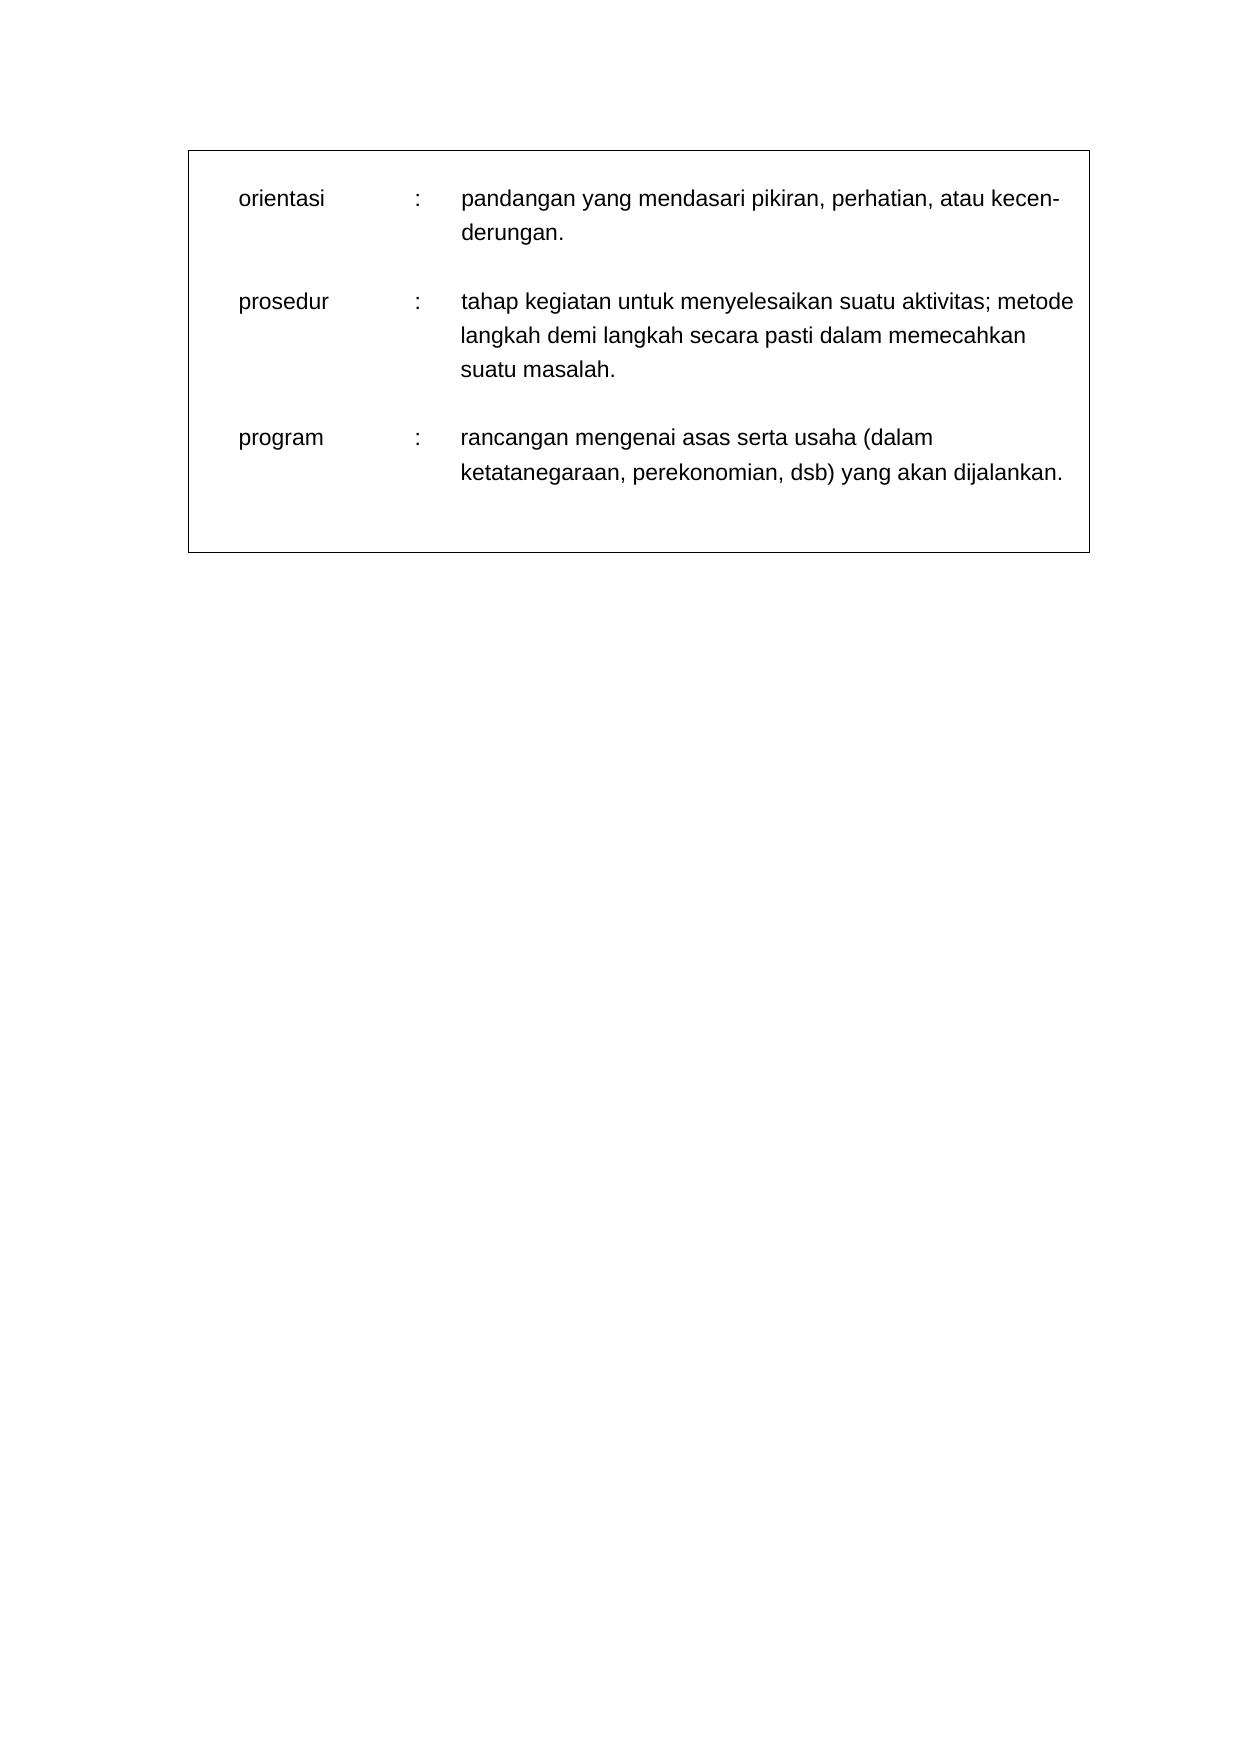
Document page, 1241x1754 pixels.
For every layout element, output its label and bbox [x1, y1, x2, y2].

table_cell [189, 151, 1089, 552]
